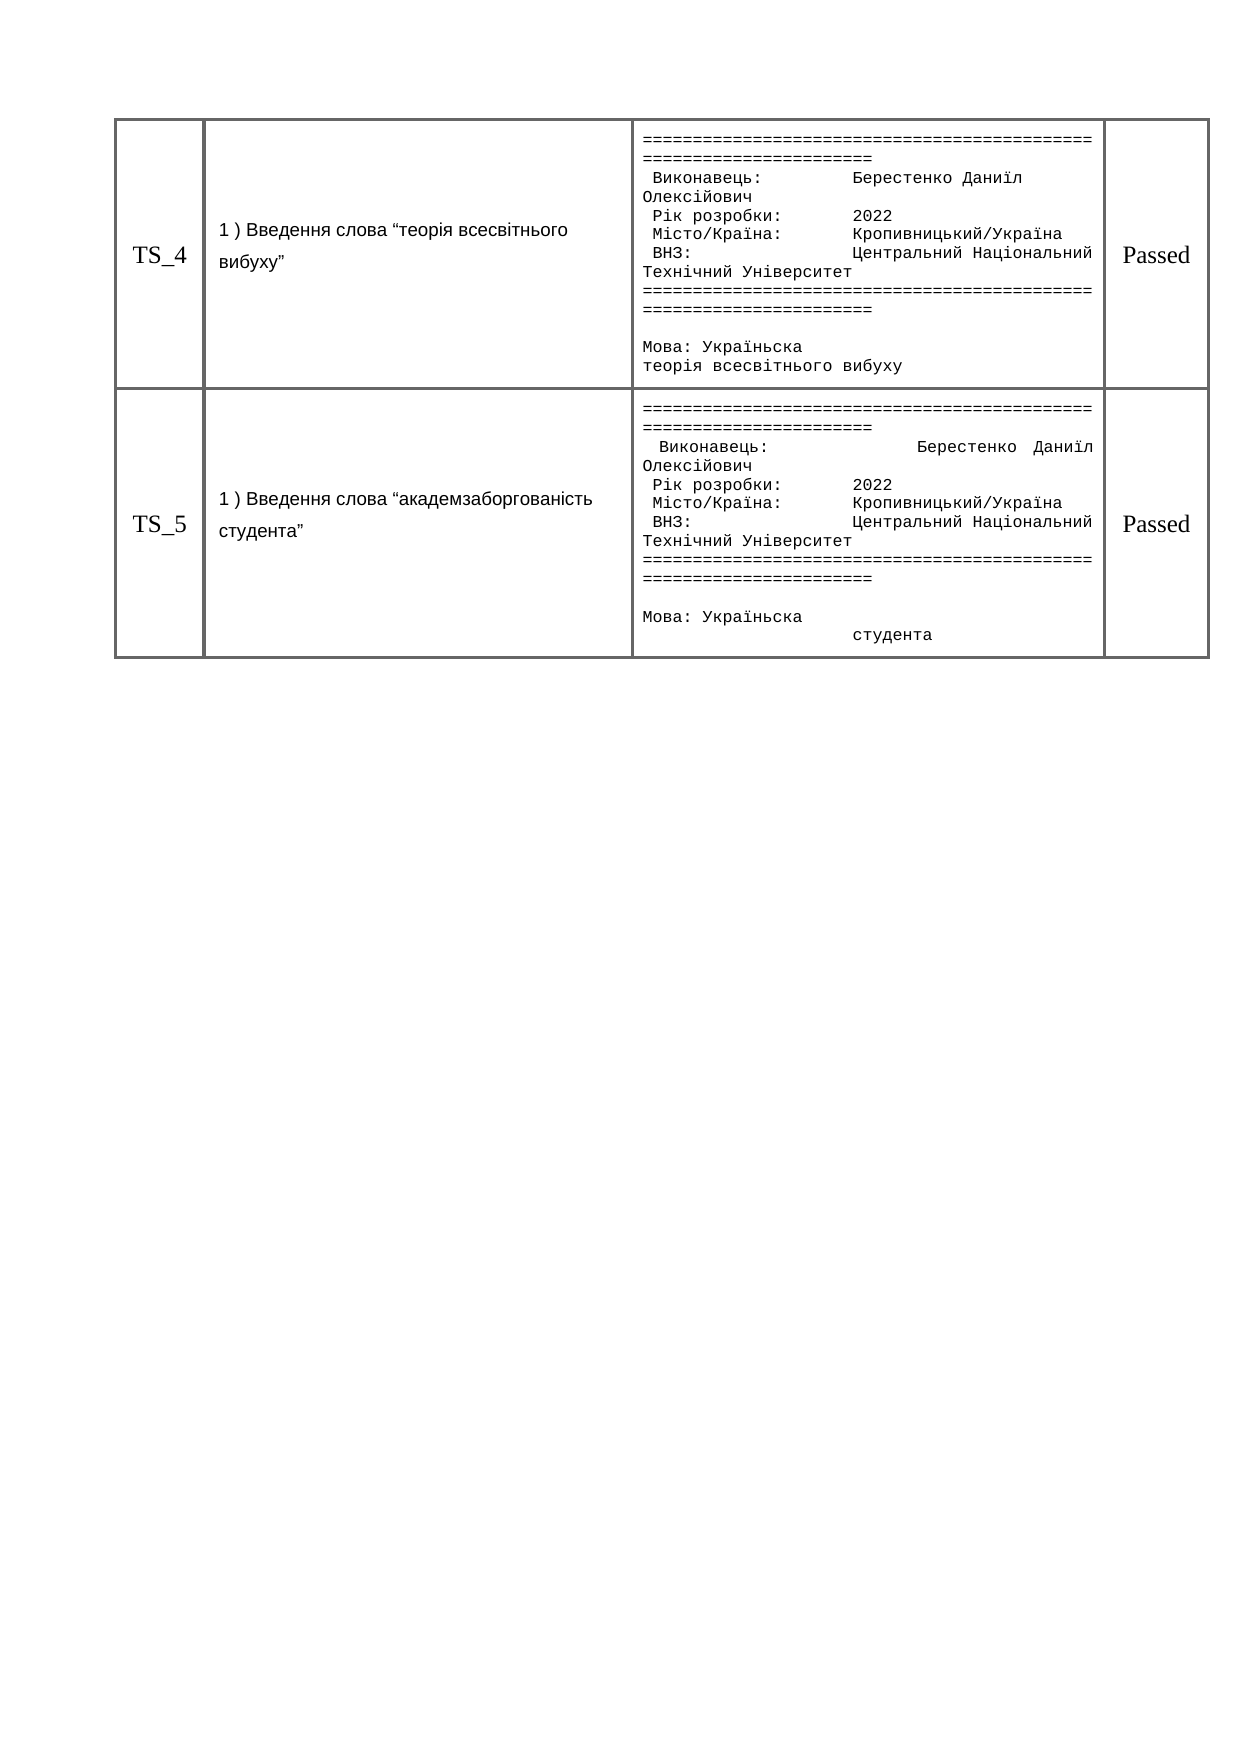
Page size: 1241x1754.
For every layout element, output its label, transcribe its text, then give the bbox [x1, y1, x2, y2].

table_cell Passed [1106, 390, 1207, 656]
table_cell TS_5 [117, 390, 202, 656]
table_cell Passed [1106, 121, 1207, 387]
table_cell 1 ) Введення слова “академзаборгованість студента” [206, 390, 631, 656]
table_cell ==================================================================== Виконавець: Берестенко Даниїл Олексійович Рік розробки: 2022 Місто/Країна: Кропивницький/Україна ВНЗ: Центральний Національний Технічний Університет ==================================================================== Мова: Україньска теорія всесвітнього вибуху [634, 121, 1103, 387]
table_cell TS_4 [117, 121, 202, 387]
table_cell ==================================================================== Виконавець: Берестенко Даниїл Олексійович Рік розробки: 2022 Місто/Країна: Кропивницький/Україна ВНЗ: Центральний Національний Технічний Університет ==================================================================== Мова: Україньска студента [634, 390, 1103, 656]
table_cell 1 ) Введення слова “теорія всесвітнього вибуху” [206, 121, 631, 387]
